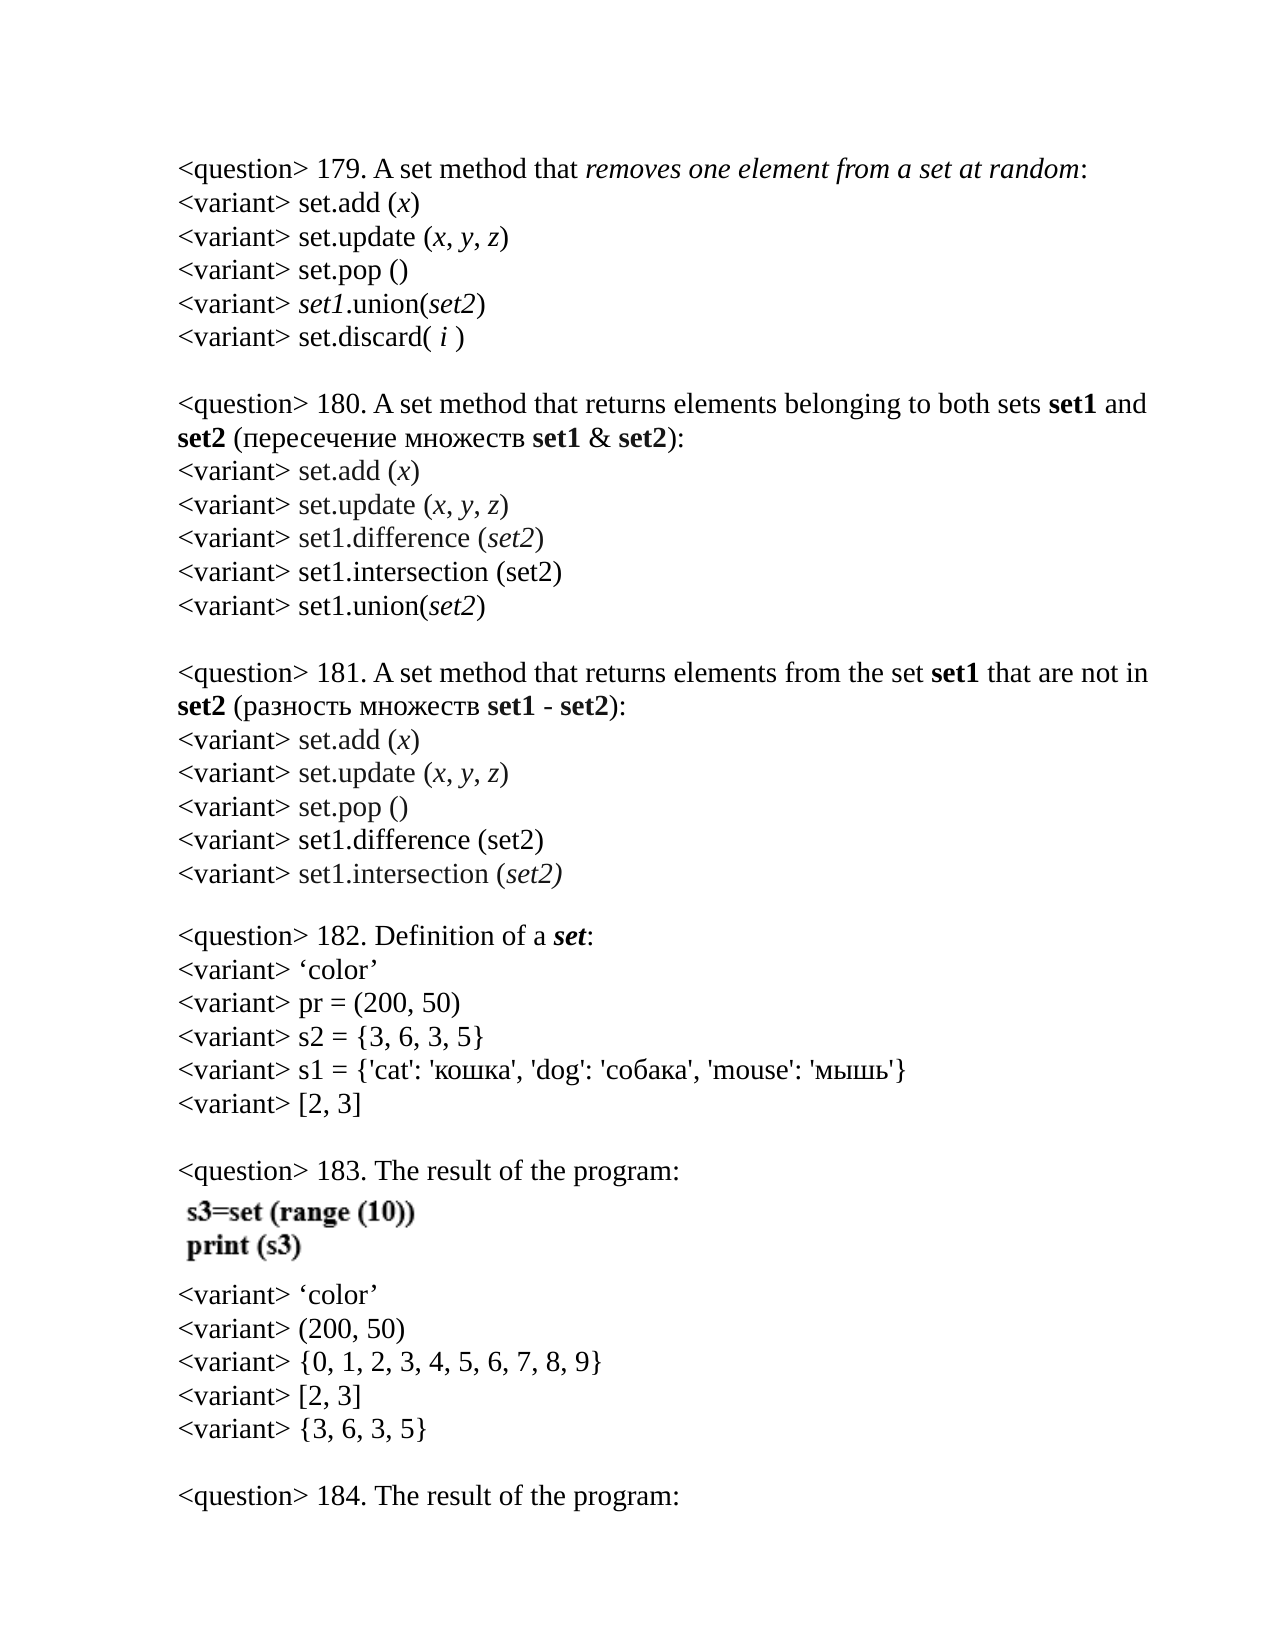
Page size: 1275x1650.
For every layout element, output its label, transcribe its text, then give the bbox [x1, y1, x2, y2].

text <question> 181. A set method that returns elements from the set set1 that are not in set2 (разность множеств set1 - set2): [177, 655, 1186, 722]
text <question> 179. A set method that removes one element from a set at random: [177, 152, 1186, 185]
text <variant> set.pop () [177, 789, 1186, 822]
text <variant> pr = (200, 50) [177, 985, 1186, 1019]
text <variant> set.discard( i ) [177, 319, 1186, 353]
text <variant> set1.difference (set2) [177, 822, 1186, 856]
text <variant> ‘color’ [177, 952, 1186, 985]
text <variant> set.update (x, y, z) [177, 487, 1186, 521]
text <variant> set.add (x) [177, 185, 1186, 219]
text <variant> set.add (x) [177, 453, 1186, 487]
text <question> 184. The result of the program: [177, 1478, 1186, 1512]
text <variant> set1.union(set2) [177, 286, 1186, 319]
text <variant> set.update (x, y, z) [177, 219, 1186, 252]
text <variant> set.add (x) [177, 722, 1186, 755]
picture [177, 1186, 434, 1278]
text <variant> [2, 3] [177, 1378, 1186, 1411]
text <variant> set.update (x, y, z) [177, 755, 1186, 789]
text <question> 180. A set method that returns elements belonging to both sets set1 and set2 (пересечение множеств set1 & set2): [177, 386, 1186, 453]
text <variant> set1.intersection (set2) [177, 856, 1186, 889]
text <variant> (200, 50) [177, 1311, 1186, 1344]
text <variant> set1.intersection (set2) [177, 554, 1186, 588]
text <variant> ‘color’ [177, 1277, 1186, 1311]
text <variant> [2, 3] [177, 1086, 1186, 1119]
text <question> 182. Definition of a set: [177, 918, 1186, 952]
text <variant> s1 = {'cat': 'кошка', 'dog': 'собака', 'mouse': 'мышь'} [177, 1052, 1186, 1086]
text <variant> {0, 1, 2, 3, 4, 5, 6, 7, 8, 9} [177, 1344, 1186, 1378]
text <variant> s2 = {3, 6, 3, 5} [177, 1019, 1186, 1052]
text <variant> set1.difference (set2) [177, 521, 1186, 554]
text <question> 183. The result of the program: [177, 1153, 1186, 1187]
text <variant> set.pop () [177, 252, 1186, 286]
text <variant> set1.union(set2) [177, 588, 1186, 621]
text <variant> {3, 6, 3, 5} [177, 1411, 1186, 1445]
